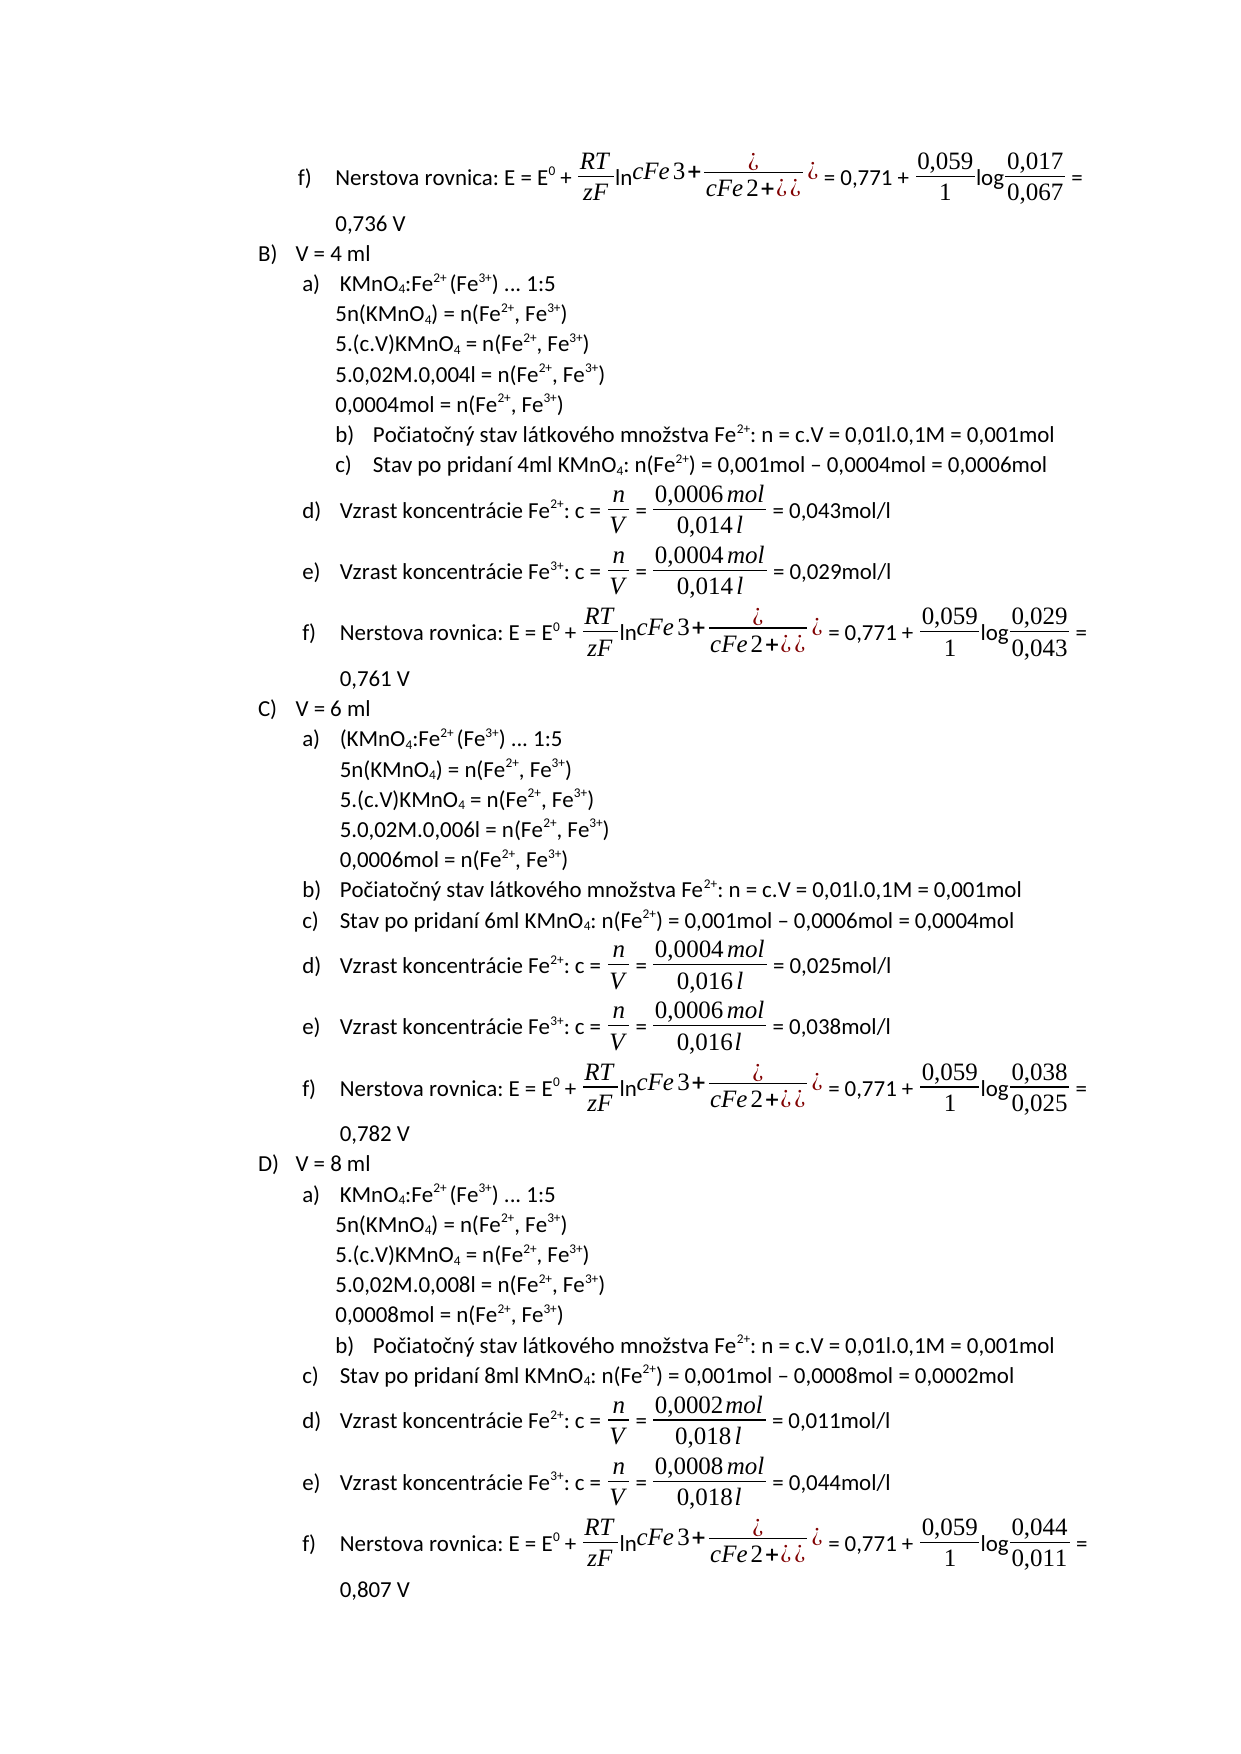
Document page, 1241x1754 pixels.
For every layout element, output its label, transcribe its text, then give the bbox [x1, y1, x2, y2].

list Nerstova rovnica: E = E0 + ln = 0,771 + log = 0,736 V [298, 148, 1093, 237]
list 5.(c.V)KMnO4 = n(Fe2+, Fe3+) [335, 329, 1093, 358]
list 0,0006mol = n(Fe2+, Fe3+) [339, 845, 1093, 873]
list 5n(KMnO4) = n(Fe2+, Fe3+) [339, 755, 1093, 783]
list 5.(c.V)KMnO4 = n(Fe2+, Fe3+) [339, 785, 1093, 813]
list Počiatočný stav látkového množstva Fe2+: n = c.V = 0,01l.0,1M = 0,001mol [335, 1331, 1093, 1359]
list 0,0004mol = n(Fe2+, Fe3+) [335, 390, 1093, 418]
list Vzrast koncentrácie Fe3+: c = = = 0,029mol/l [302, 542, 1093, 601]
list Vzrast koncentrácie Fe2+: c = = = 0,043mol/l [302, 481, 1093, 539]
list Vzrast koncentrácie Fe3+: c = = = 0,044mol/l [302, 1452, 1093, 1511]
list Nerstova rovnica: E = E0 + ln = 0,771 + log = 0,782 V [302, 1058, 1093, 1147]
list 0,0008mol = n(Fe2+, Fe3+) [335, 1301, 1093, 1329]
list Nerstova rovnica: E = E0 + ln = 0,771 + log = 0,761 V [302, 603, 1093, 692]
list 5.(c.V)KMnO4 = n(Fe2+, Fe3+) [335, 1240, 1093, 1268]
list (KMnO4:Fe2+ (Fe3+) ... 1:5 [302, 724, 1093, 752]
list 5.0,02M.0,008l = n(Fe2+, Fe3+) [335, 1270, 1093, 1298]
list 5n(KMnO4) = n(Fe2+, Fe3+) [335, 1210, 1093, 1238]
list 5.0,02M.0,006l = n(Fe2+, Fe3+) [339, 815, 1093, 843]
list KMnO4:Fe2+ (Fe3+) ... 1:5 [302, 269, 1093, 297]
list Nerstova rovnica: E = E0 + ln = 0,771 + log = 0,807 V [302, 1513, 1093, 1603]
list Stav po pridaní 6ml KMnO4: n(Fe2+) = 0,001mol – 0,0006mol = 0,0004mol [302, 906, 1093, 934]
list V = 8 ml [258, 1149, 1093, 1178]
list V = 4 ml [258, 239, 1093, 267]
list Vzrast koncentrácie Fe2+: c = = = 0,025mol/l [302, 936, 1093, 995]
list KMnO4:Fe2+ (Fe3+) ... 1:5 [302, 1180, 1093, 1208]
list Vzrast koncentrácie Fe3+: c = = = 0,038mol/l [302, 997, 1093, 1056]
list Vzrast koncentrácie Fe2+: c = = = 0,011mol/l [302, 1391, 1093, 1450]
list Počiatočný stav látkového množstva Fe2+: n = c.V = 0,01l.0,1M = 0,001mol [302, 876, 1093, 903]
list 5.0,02M.0,004l = n(Fe2+, Fe3+) [335, 360, 1093, 388]
list Stav po pridaní 8ml KMnO4: n(Fe2+) = 0,001mol – 0,0008mol = 0,0002mol [302, 1361, 1093, 1389]
list Stav po pridaní 4ml KMnO4: n(Fe2+) = 0,001mol – 0,0004mol = 0,0006mol [335, 450, 1093, 478]
list 5n(KMnO4) = n(Fe2+, Fe3+) [335, 299, 1093, 327]
list Počiatočný stav látkového množstva Fe2+: n = c.V = 0,01l.0,1M = 0,001mol [335, 420, 1093, 448]
list V = 6 ml [258, 694, 1093, 722]
